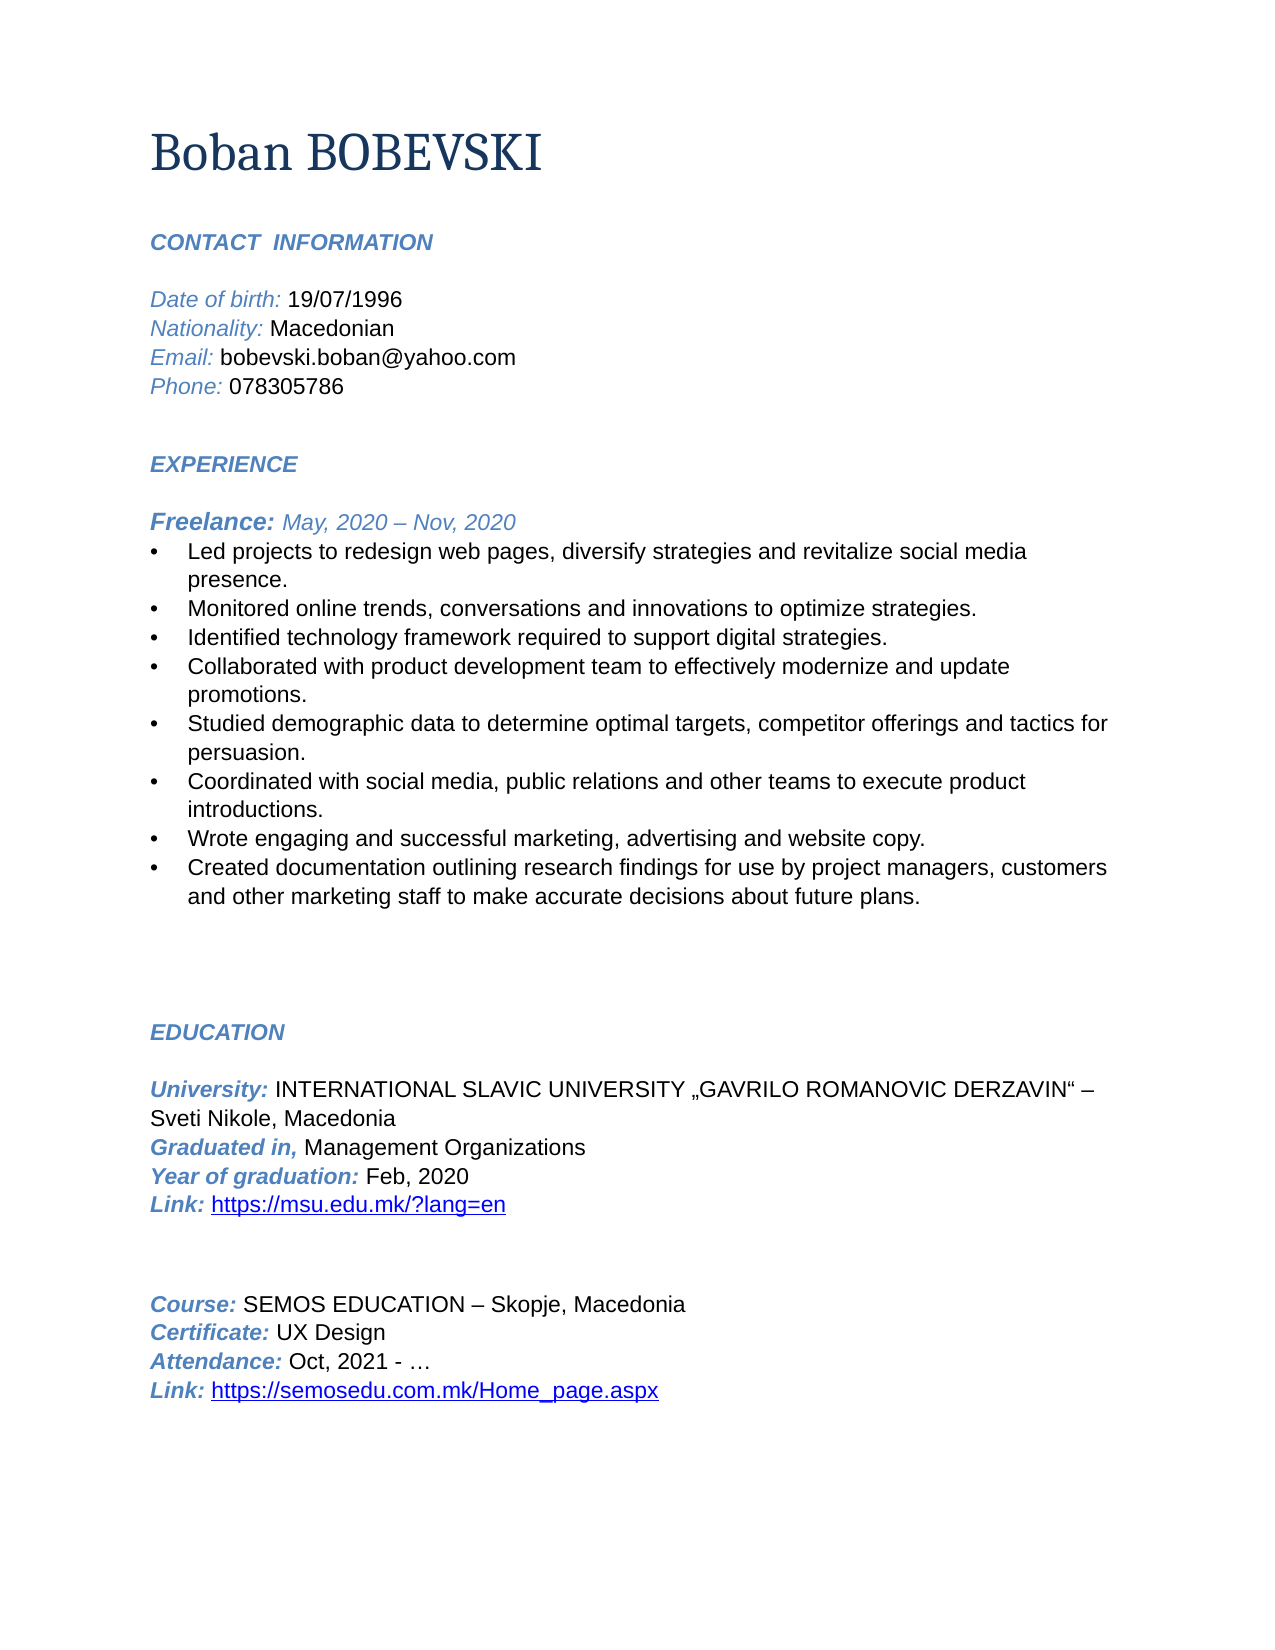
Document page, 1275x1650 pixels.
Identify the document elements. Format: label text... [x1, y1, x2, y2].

list Created documentation outlining research findings for use by project managers, customers and other marketing staff to make accurate decisions about future plans. [150, 852, 1125, 910]
text Link: https://msu.edu.mk/?lang=en [150, 1190, 1125, 1219]
list Studied demographic data to determine optimal targets, competitor offerings and tactics for persuasion. [150, 709, 1125, 766]
text Certificate: UX Design [150, 1318, 1125, 1347]
text Boban BOBEVSKI [150, 150, 1125, 175]
text Nationality: Macedonian [150, 314, 1096, 342]
text Link: https://semosedu.com.mk/Home_page.aspx [150, 1375, 1125, 1404]
text Freelance: May, 2020 – Nov, 2020 [150, 507, 1125, 536]
list Identified technology framework required to support digital strategies. [150, 622, 1125, 651]
list Collaborated with product development team to effectively modernize and update promotions. [150, 651, 1125, 709]
text Year of graduation: Feb, 2020 [150, 1161, 1125, 1190]
list Led projects to redesign web pages, diversify strategies and revitalize social media presence. [150, 536, 1125, 594]
text University: INTERNATIONAL SLAVIC UNIVERSITY „GAVRILO ROMANOVIC DERZAVIN“ – Sveti Nikole, Macedonia [150, 1075, 1125, 1132]
text Attendance: Oct, 2021 - … [150, 1347, 1125, 1375]
text CONTACT INFORMATION [150, 227, 1027, 256]
text EDUCATION [150, 1017, 1027, 1046]
text Email: bobevski.boban@yahoo.com [150, 342, 1096, 371]
text Graduated in, Management Organizations [150, 1132, 1125, 1161]
text Course: SEMOS EDUCATION – Skopje, Macedonia [150, 1289, 1125, 1318]
list Wrote engaging and successful marketing, advertising and website copy. [150, 824, 1125, 852]
list Coordinated with social media, public relations and other teams to execute product introductions. [150, 766, 1125, 824]
list Monitored online trends, conversations and innovations to optimize strategies. [150, 594, 1125, 622]
text Phone: 078305786 [150, 371, 1096, 400]
text Date of birth: 19/07/1996 [150, 285, 1096, 314]
text EXPERIENCE [150, 449, 1027, 478]
